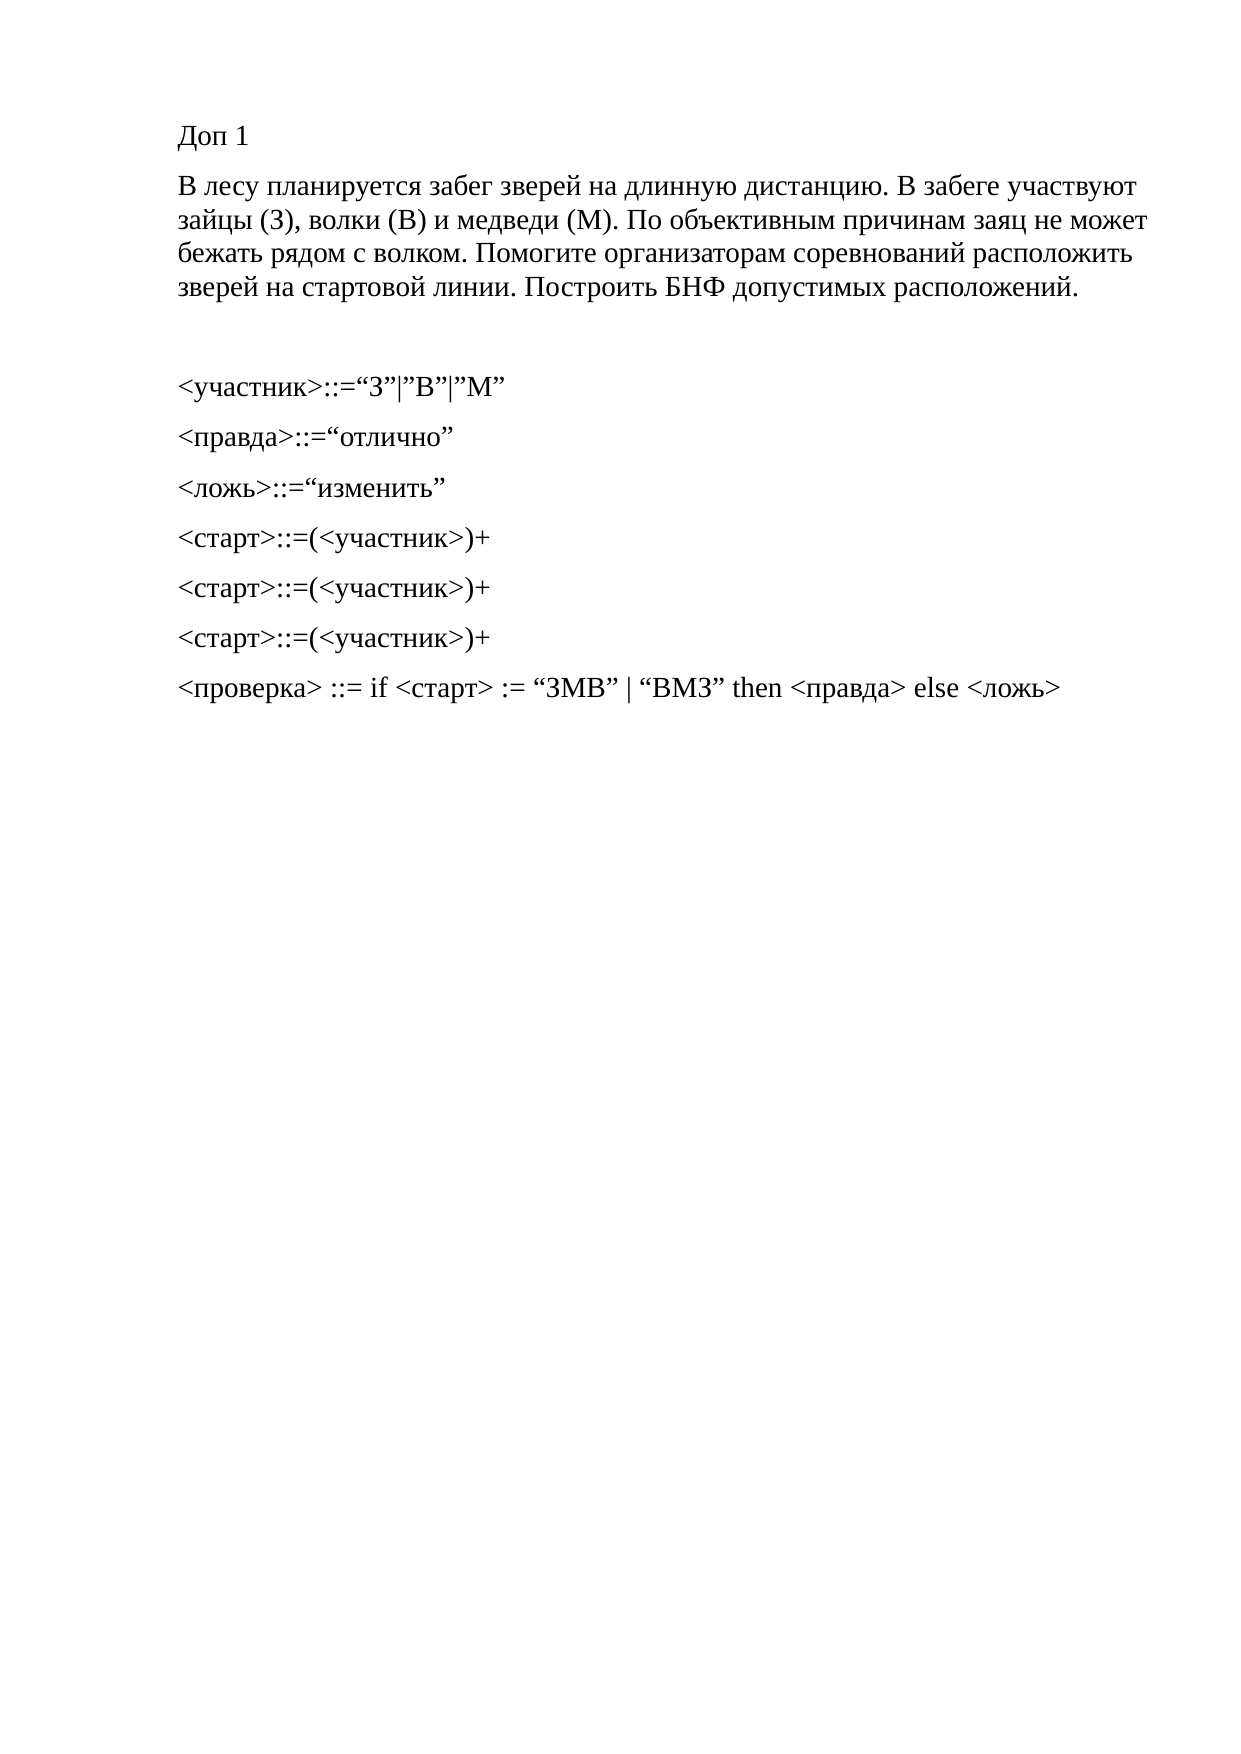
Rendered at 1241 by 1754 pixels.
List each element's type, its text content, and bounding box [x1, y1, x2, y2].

text Доп 1 [177, 118, 1152, 152]
text <старт>::=(<участник>)+ [177, 620, 1152, 654]
text <проверка> ::= if <старт> := “ЗМВ” | “ВMЗ” then <правда> else <ложь> [177, 671, 1152, 704]
text <участник>::=“З”|”В”|”M” [177, 369, 1152, 403]
text В лесу планируется забег зверей на длинную дистанцию. В забеге участвуют зайцы (З), волки (В) и медведи (М). По объективным причинам заяц не может бежать рядом с волком. Помогите организаторам соревнований расположить зверей на стартовой линии. Построить БНФ допустимых расположений. [177, 168, 1152, 302]
text <правда>::=“отлично” [177, 419, 1152, 453]
text <старт>::=(<участник>)+ [177, 570, 1152, 604]
text <ложь>::=“изменить” [177, 470, 1152, 503]
text <старт>::=(<участник>)+ [177, 520, 1152, 553]
